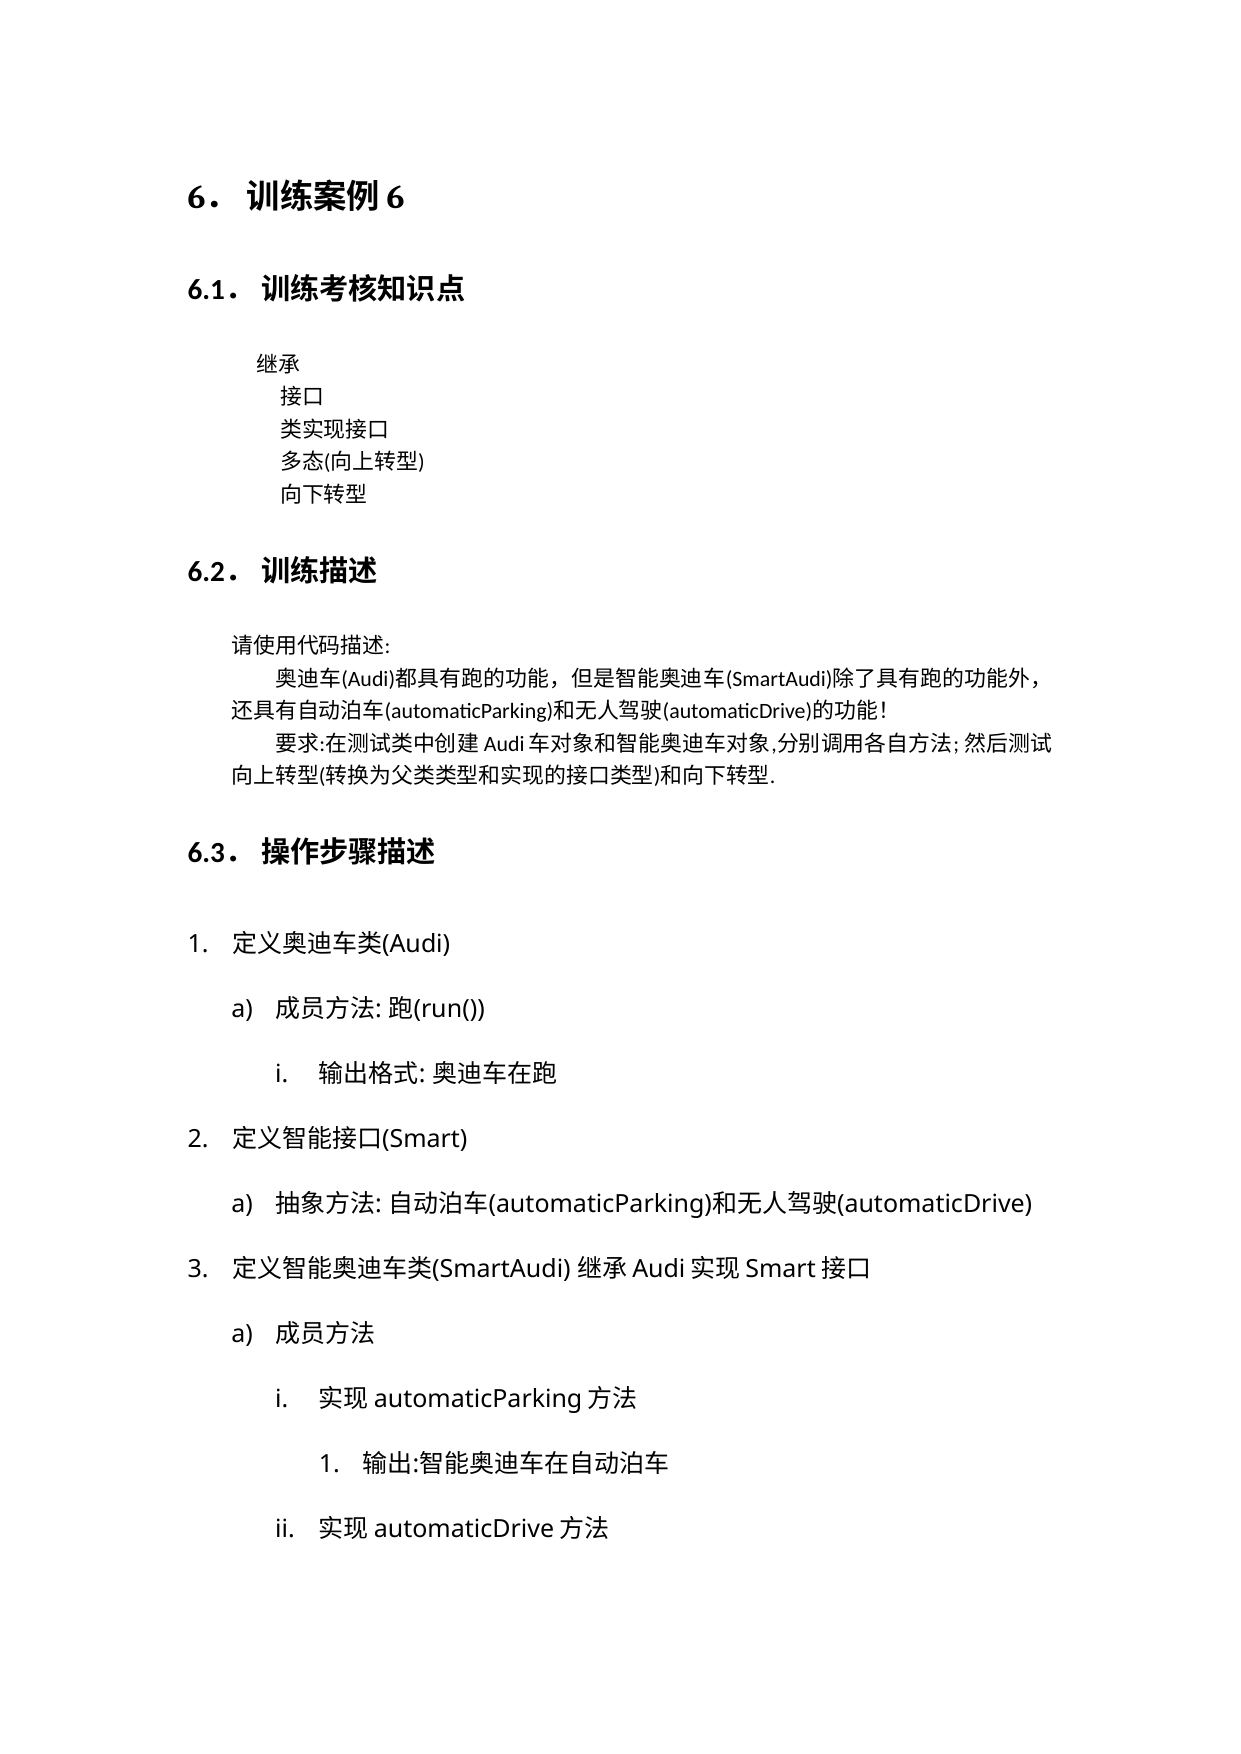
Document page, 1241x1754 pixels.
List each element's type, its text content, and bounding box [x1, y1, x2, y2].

subtitle 训练描述 [187, 536, 1053, 601]
subtitle 训练案例6 [187, 162, 1053, 227]
text 多态(向上转型) [231, 444, 1053, 476]
list 实现automaticParking方法 [275, 1364, 1053, 1429]
text 接口 [231, 379, 1053, 411]
text 继承 [187, 346, 1053, 379]
list 定义智能接口(Smart) [187, 1104, 1053, 1169]
list 实现automaticDrive方法 [275, 1494, 1053, 1559]
list 抽象方法: 自动泊车(automaticParking)和无人驾驶(automaticDrive) [231, 1169, 1053, 1234]
text 奥迪车(Audi)都具有跑的功能，但是智能奥迪车(SmartAudi)除了具有跑的功能外，还具有自动泊车(automaticParking)和无人驾驶(automaticDrive)的功能！ [231, 660, 1053, 725]
subtitle 训练考核知识点 [187, 254, 1053, 319]
subtitle 操作步骤描述 [187, 817, 1053, 882]
list 输出:智能奥迪车在自动泊车 [319, 1429, 1053, 1494]
text 请使用代码描述: [187, 628, 1053, 660]
list 输出格式: 奥迪车在跑 [275, 1039, 1053, 1104]
text 要求:在测试类中创建Audi车对象和智能奥迪车对象,分别调用各自方法; 然后测试向上转型(转换为父类类型和实现的接口类型)和向下转型. [231, 725, 1053, 790]
list 定义智能奥迪车类(SmartAudi) 继承Audi实现Smart接口 [187, 1234, 1053, 1299]
text 向下转型 [231, 476, 1053, 509]
text 类实现接口 [231, 411, 1053, 444]
list 成员方法: 跑(run()) [231, 974, 1053, 1039]
list 成员方法 [231, 1299, 1053, 1364]
list 定义奥迪车类(Audi) [187, 909, 1053, 974]
